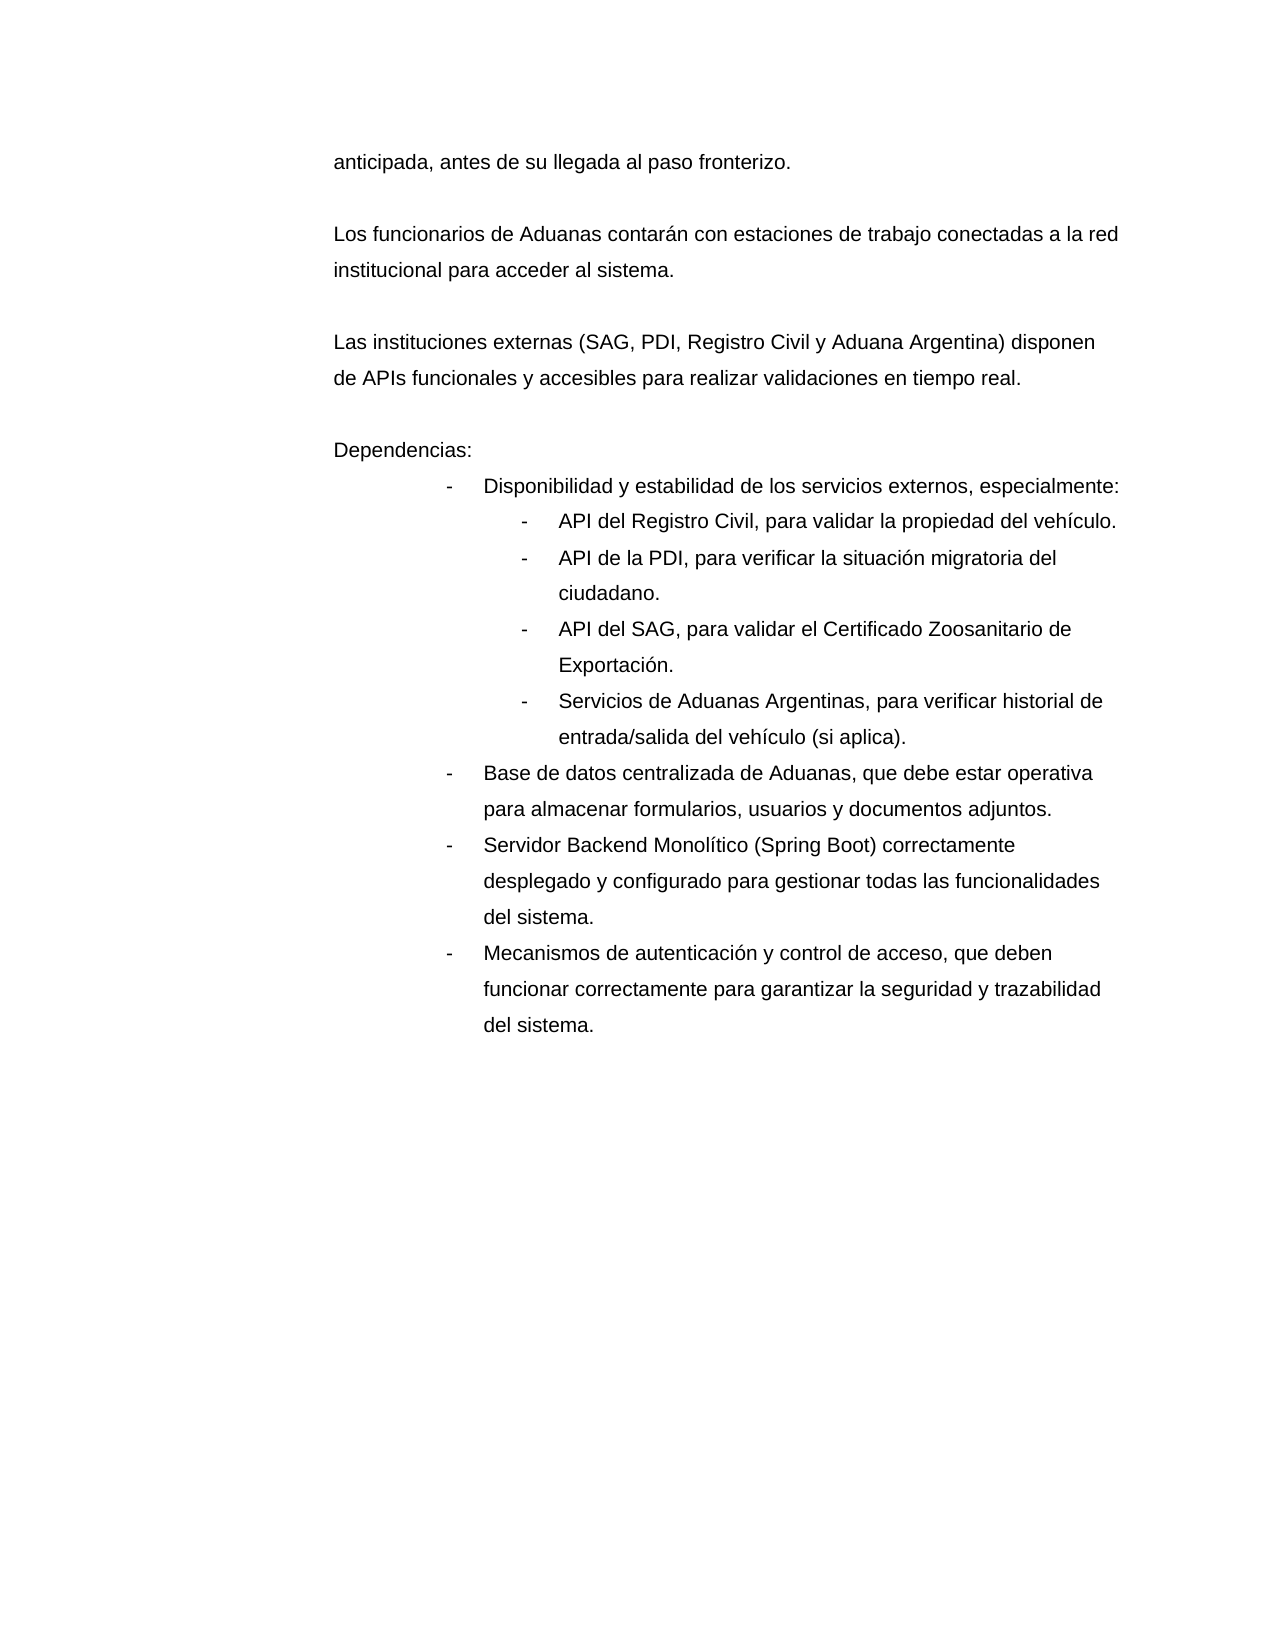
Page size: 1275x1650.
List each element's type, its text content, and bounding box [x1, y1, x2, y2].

list API del Registro Civil, para validar la propiedad del vehículo. [521, 509, 1125, 533]
text Dependencias: [333, 437, 1125, 461]
list Base de datos centralizada de Aduanas, que debe estar operativa para almacenar formularios, usuarios y documentos adjuntos. [446, 761, 1125, 821]
text Las instituciones externas (SAG, PDI, Registro Civil y Aduana Argentina) disponen de APIs funcionales y accesibles para realizar validaciones en tiempo real. [333, 330, 1125, 389]
list API de la PDI, para verificar la situación migratoria del ciudadano. [521, 545, 1125, 605]
list API del SAG, para validar el Certificado Zoosanitario de Exportación. [521, 617, 1125, 677]
list Mecanismos de autenticación y control de acceso, que deben funcionar correctamente para garantizar la seguridad y trazabilidad del sistema. [446, 941, 1125, 1036]
list Servidor Backend Monolítico (Spring Boot) correctamente desplegado y configurado para gestionar todas las funcionalidades del sistema. [446, 833, 1125, 929]
list Disponibilidad y estabilidad de los servicios externos, especialmente: [446, 473, 1125, 497]
text Los funcionarios de Aduanas contarán con estaciones de trabajo conectadas a la red institucional para acceder al sistema. [333, 222, 1125, 282]
list Servicios de Aduanas Argentinas, para verificar historial de entrada/salida del vehículo (si aplica). [521, 689, 1125, 749]
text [333, 150, 1125, 174]
